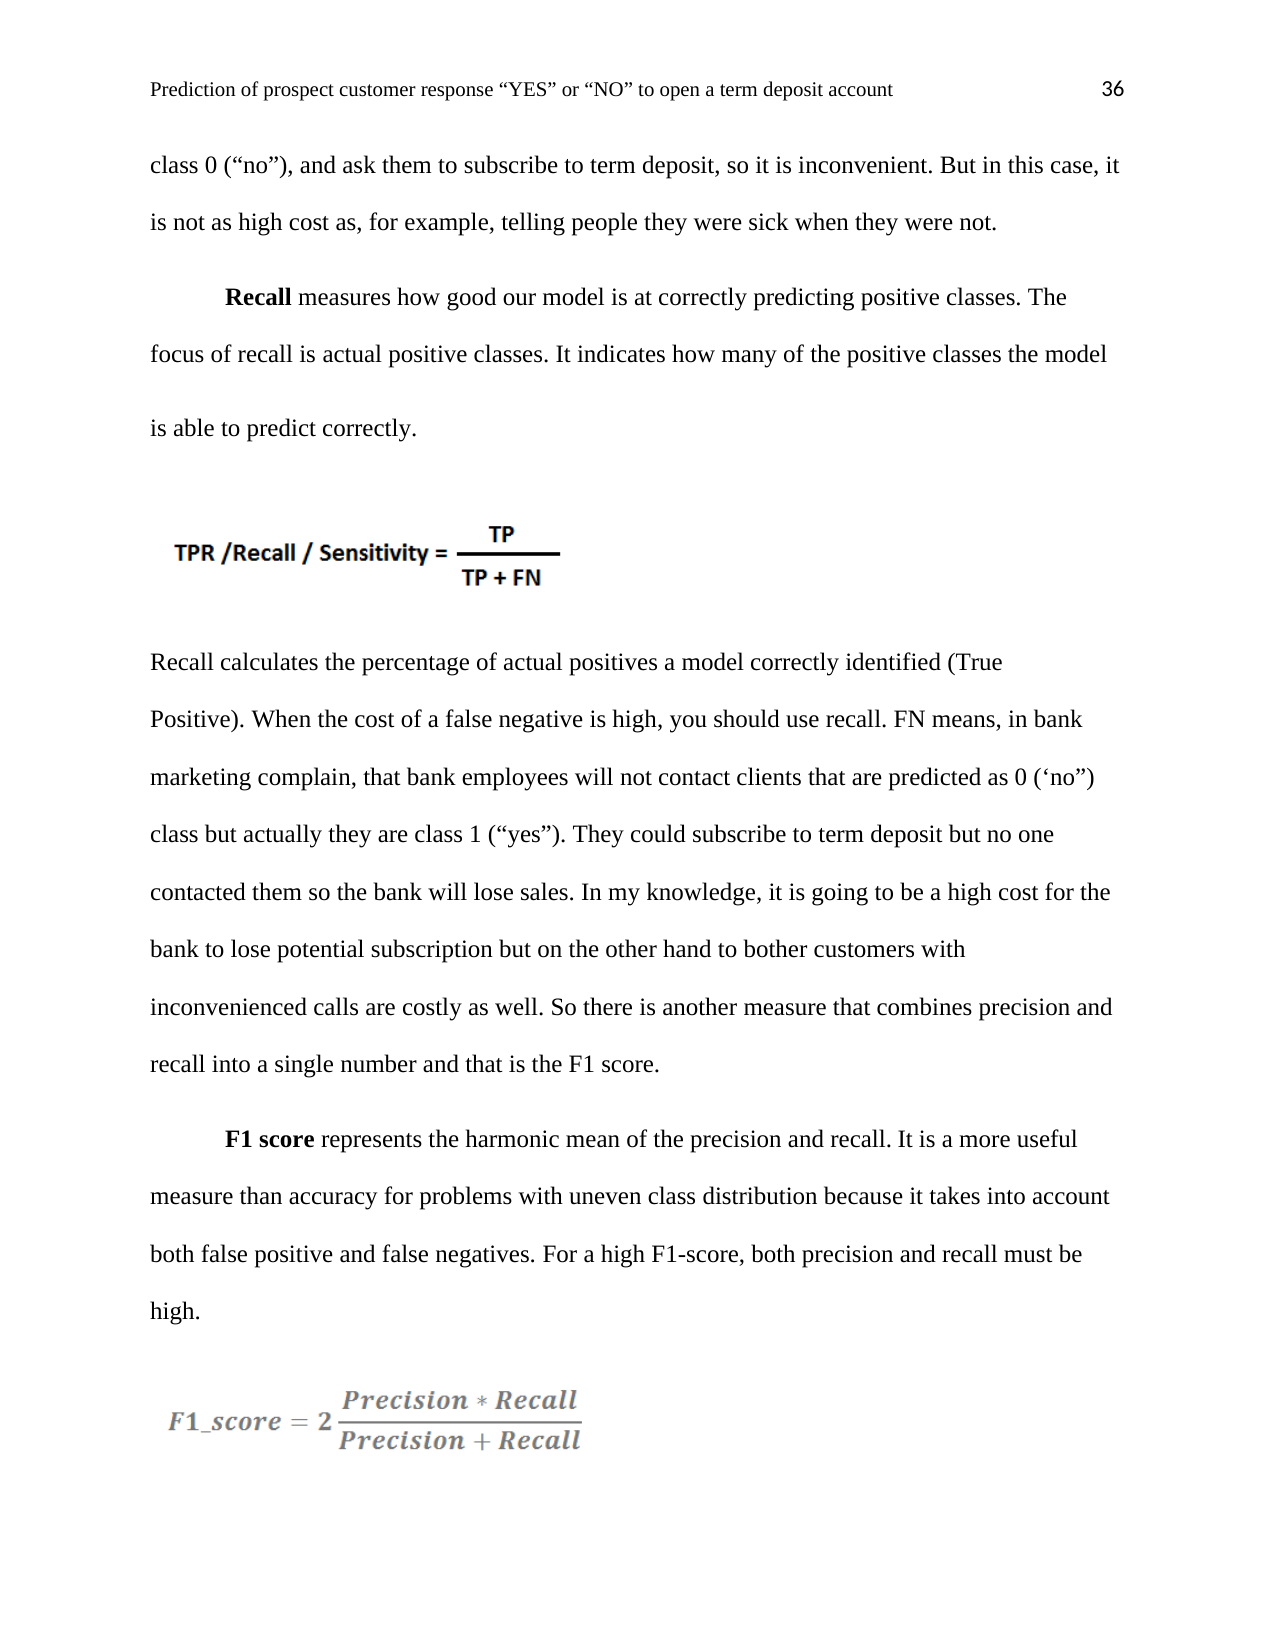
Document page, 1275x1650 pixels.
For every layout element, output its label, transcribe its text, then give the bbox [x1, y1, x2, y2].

picture [150, 499, 586, 603]
text Recall calculates the percentage of actual positives a model correctly identified (True Positive). When the cost of a false negative is high, you should use recall. FN means, in bank marketing complain, that bank employees will not contact clients that are predicted as 0 (‘no”) class but actually they are class 1 (“yes”). They could subscribe to term deposit but no one contacted them so the bank will lose sales. In my knowledge, it is going to be a high cost for the bank to lose potential subscription but on the other hand to bother customers with inconvenienced calls are costly as well. So there is another measure that combines precision and recall into a single number and that is the F1 score. [150, 647, 1125, 1078]
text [150, 150, 1125, 236]
text F1 score represents the harmonic mean of the precision and recall. It is a more useful measure than accuracy for problems with uneven class distribution because it takes into account both false positive and false negatives. For a high F1-score, both precision and recall must be high. [150, 1124, 1125, 1325]
text Recall measures how good our model is at correctly predicting positive classes. The focus of recall is actual positive classes. It indicates how many of the positive classes the model is able to predict correctly. [150, 282, 1125, 444]
picture [150, 1370, 613, 1476]
